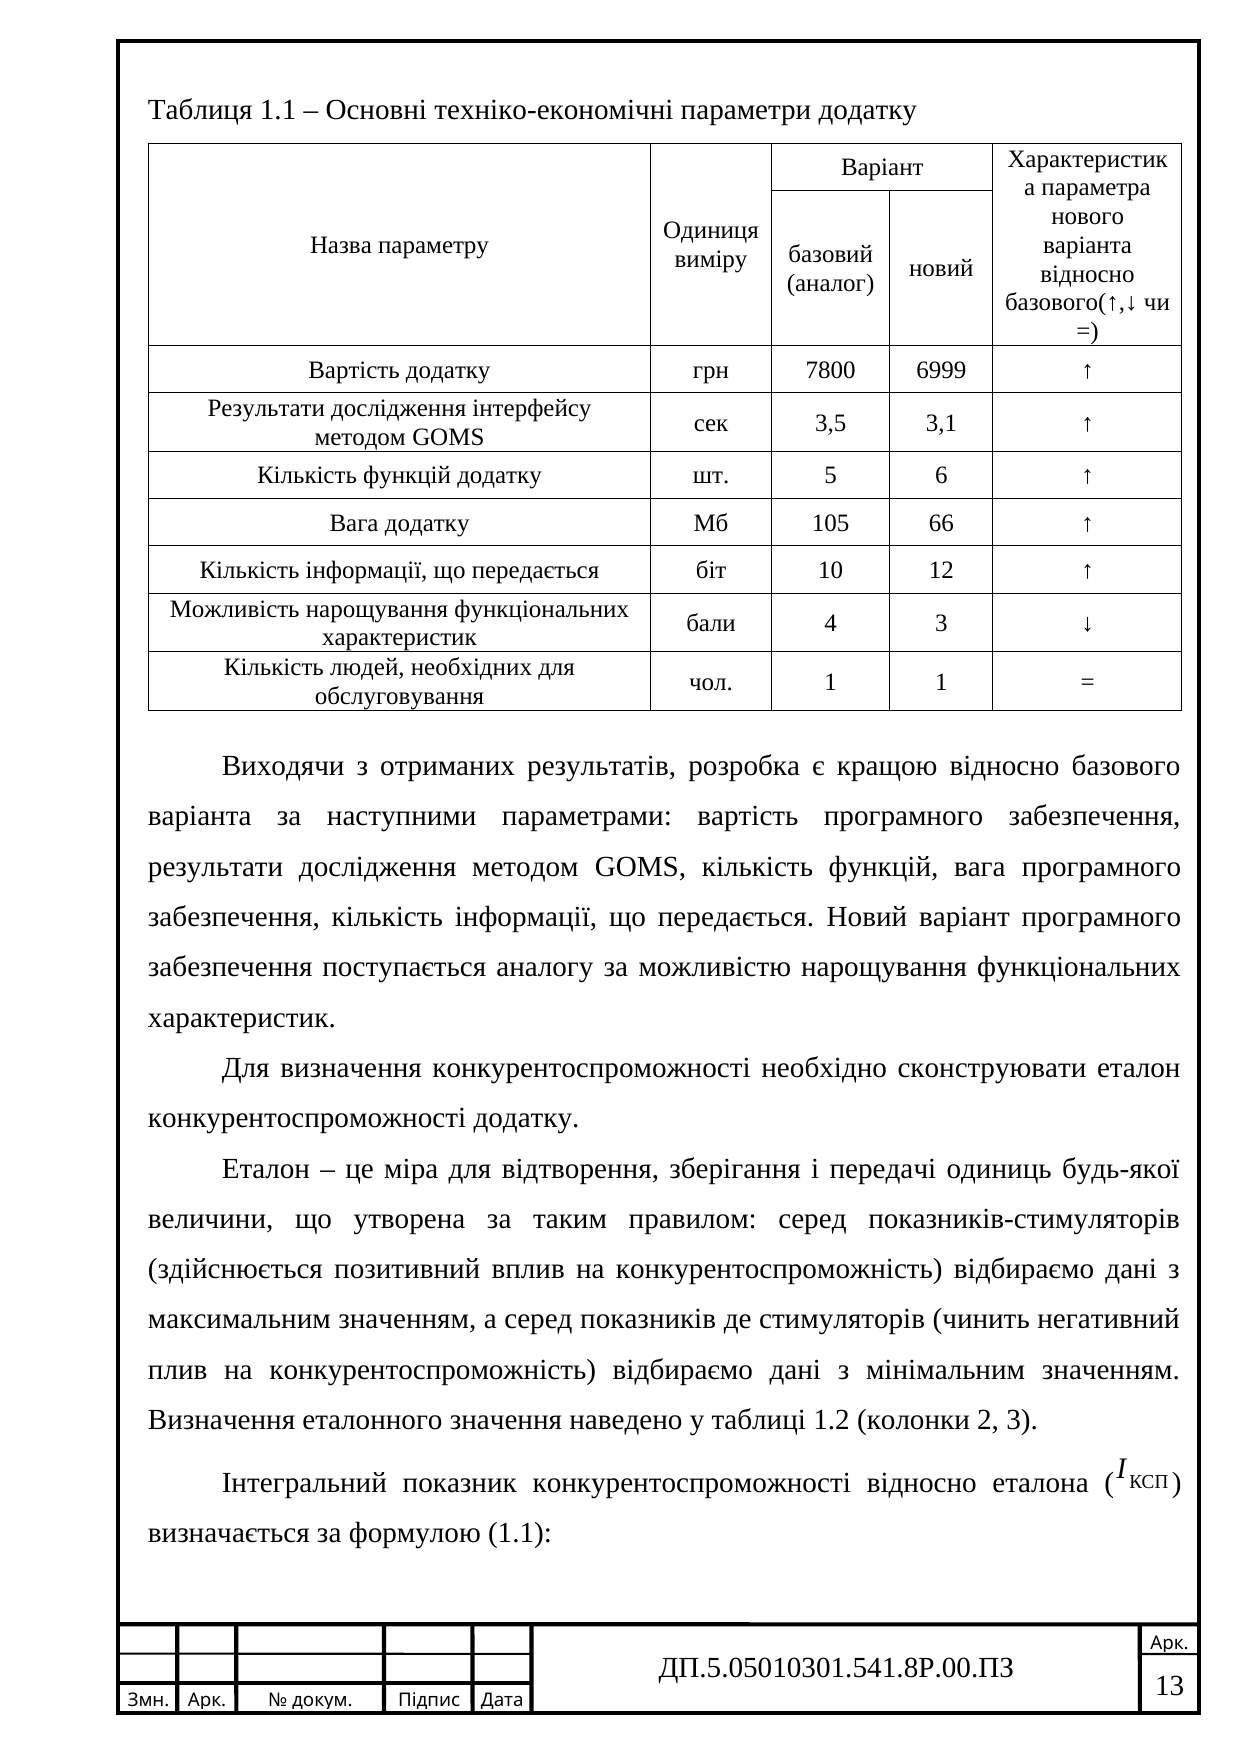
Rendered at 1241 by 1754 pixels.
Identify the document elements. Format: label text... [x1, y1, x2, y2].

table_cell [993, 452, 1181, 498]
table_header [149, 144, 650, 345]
text Виходячи з отриманих результатів, розробка є кращою відносно базового варіанта за наступними параметрами: вартість програмного забезпечення, результати дослідження методом GOMS, кількість функцій, вага програмного забезпечення, кількість інформації, що передається. Новий варіант програмного забезпечення поступається аналогу за можливістю нарощування функціональних характеристик. [148, 748, 1181, 1033]
text Таблиця 1.1 – Основні техніко-економічні параметри додатку [148, 92, 1181, 126]
text Еталон – це міра для відтворення, зберігання і передачі одиниць будь-якої величини, що утворена за таким правилом: серед показників-стимуляторів (здійснюється позитивний вплив на конкурентоспроможність) відбираємо дані з максимальним значенням, а серед показників де стимуляторів (чинить негативний плив на конкурентоспроможність) відбираємо дані з мінімальним значенням. Визначення еталонного значення наведено у таблиці 1.2 (колонки 2, 3). [148, 1151, 1181, 1436]
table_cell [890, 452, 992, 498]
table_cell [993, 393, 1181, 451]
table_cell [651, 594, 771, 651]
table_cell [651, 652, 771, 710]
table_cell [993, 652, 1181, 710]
text Інтегральний показник конкурентоспроможності відносно еталона () визначається за формулою (1.1): [148, 1453, 1181, 1549]
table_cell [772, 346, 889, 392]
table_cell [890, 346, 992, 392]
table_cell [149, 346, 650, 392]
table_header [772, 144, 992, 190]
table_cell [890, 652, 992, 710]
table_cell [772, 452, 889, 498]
text Для визначення конкурентоспроможності необхідно сконструювати еталон конкурентоспроможності додатку. [148, 1050, 1181, 1134]
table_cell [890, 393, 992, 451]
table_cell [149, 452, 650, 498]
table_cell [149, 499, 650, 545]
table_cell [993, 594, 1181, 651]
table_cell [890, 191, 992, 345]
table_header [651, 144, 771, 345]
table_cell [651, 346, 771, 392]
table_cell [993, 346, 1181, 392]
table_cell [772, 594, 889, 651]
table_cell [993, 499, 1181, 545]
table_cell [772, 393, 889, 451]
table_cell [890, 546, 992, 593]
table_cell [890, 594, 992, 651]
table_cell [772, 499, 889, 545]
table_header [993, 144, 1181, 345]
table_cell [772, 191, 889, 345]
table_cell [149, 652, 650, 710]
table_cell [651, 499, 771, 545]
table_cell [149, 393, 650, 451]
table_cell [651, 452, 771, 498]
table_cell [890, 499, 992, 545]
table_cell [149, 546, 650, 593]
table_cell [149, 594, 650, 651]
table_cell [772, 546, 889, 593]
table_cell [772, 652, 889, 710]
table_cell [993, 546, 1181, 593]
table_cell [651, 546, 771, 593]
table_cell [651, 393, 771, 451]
